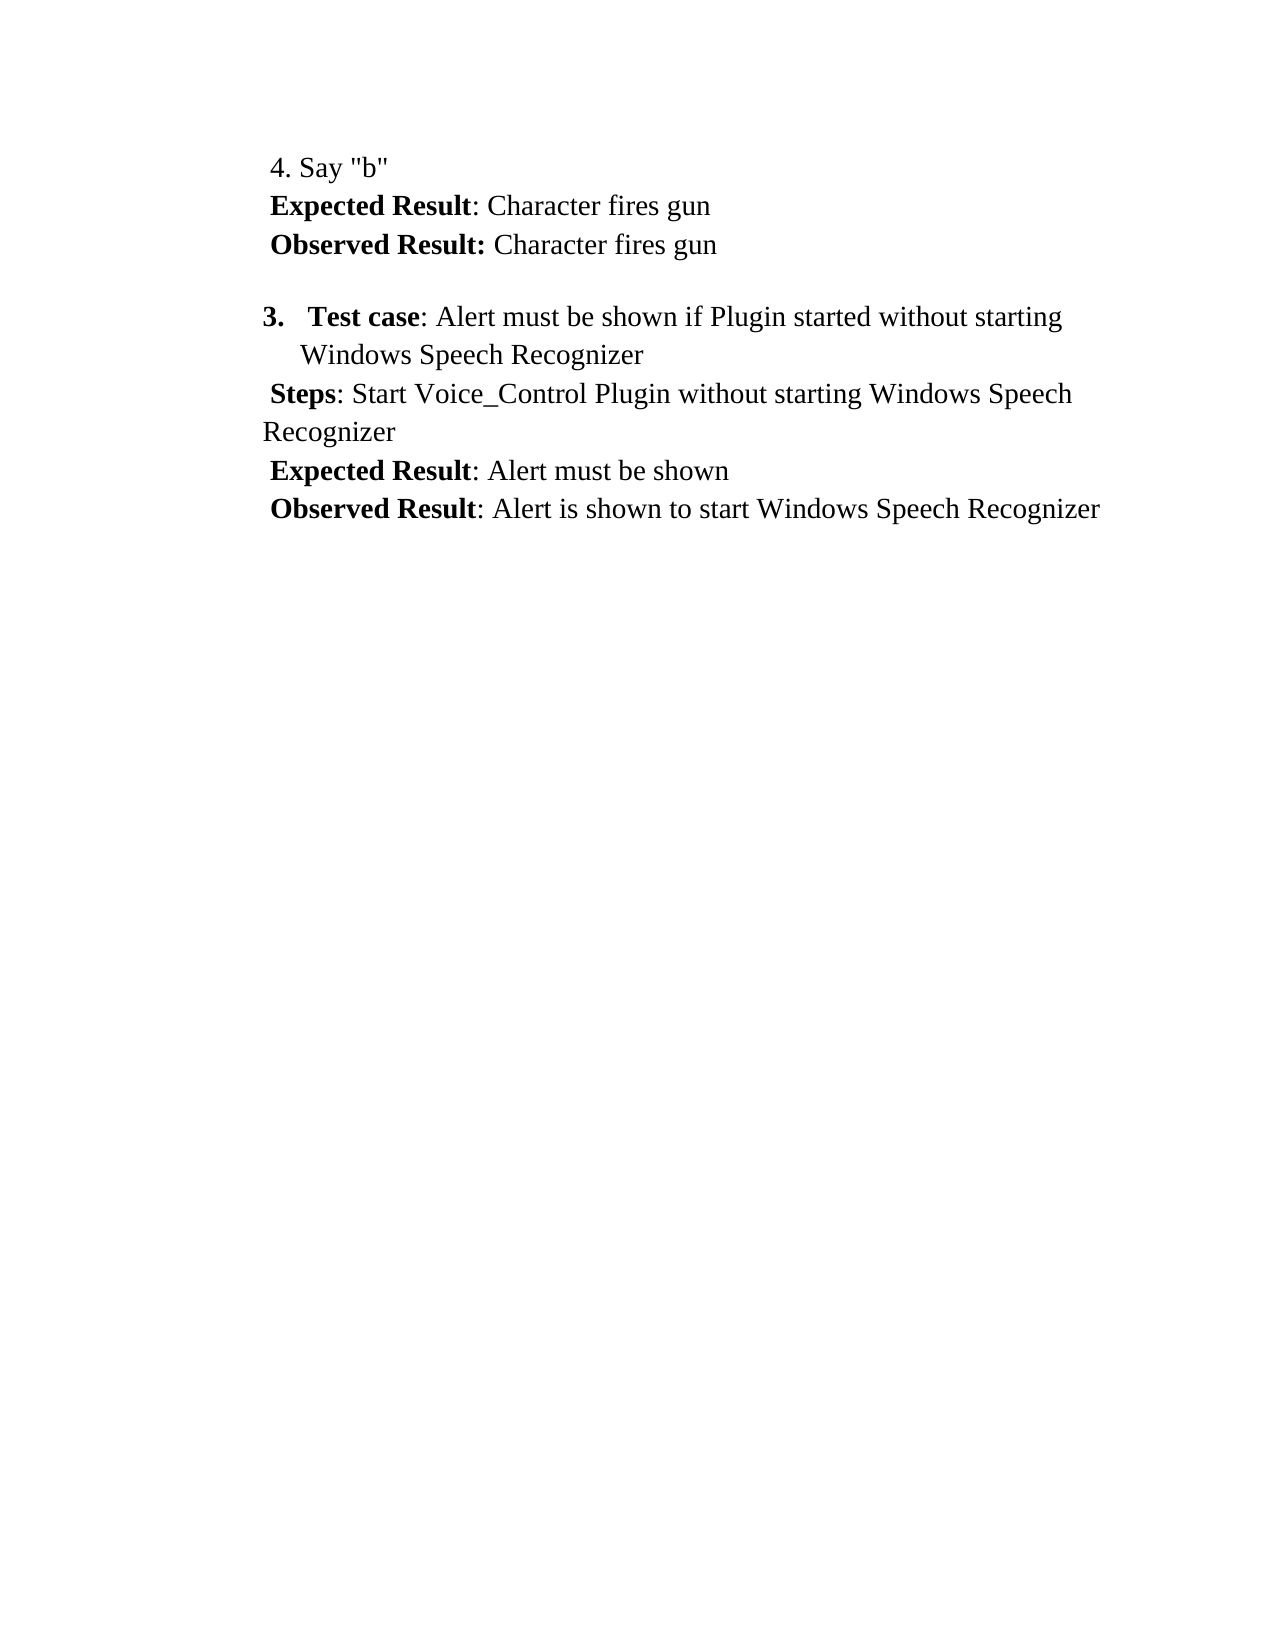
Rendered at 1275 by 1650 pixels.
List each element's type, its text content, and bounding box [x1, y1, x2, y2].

list Test case: Alert must be shown if Plugin started without starting Windows Speech Recognizer [262, 299, 1125, 371]
list Expected Result: Alert must be shown [262, 453, 1125, 486]
list Expected Result: Character fires gun [262, 188, 1125, 222]
list 4. Say "b" [262, 150, 1125, 183]
list Observed Result: Character fires gun [262, 227, 1125, 261]
list Observed Result: Alert is shown to start Windows Speech Recognizer [262, 491, 1125, 525]
list Steps: Start Voice_Control Plugin without starting Windows Speech Recognizer [262, 376, 1125, 448]
